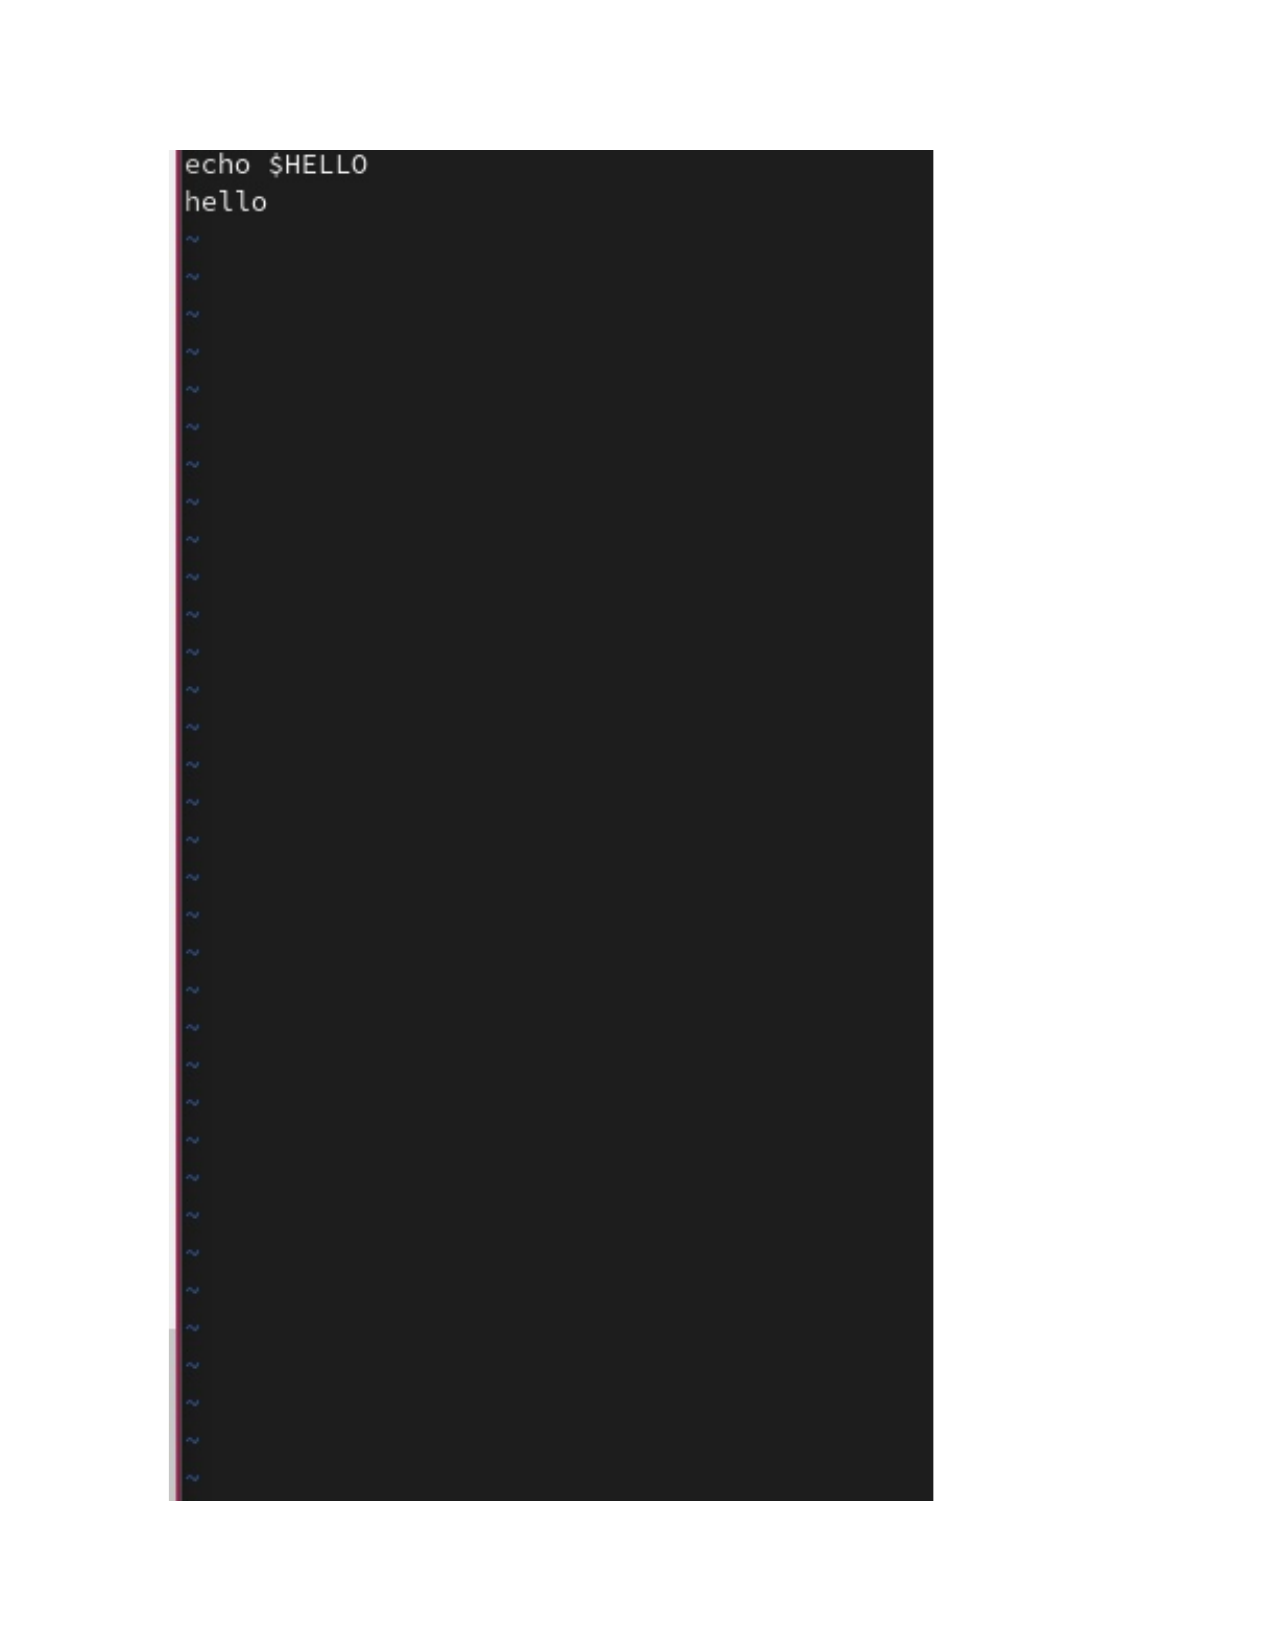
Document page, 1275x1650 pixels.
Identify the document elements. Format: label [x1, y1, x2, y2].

picture [168, 150, 934, 1501]
